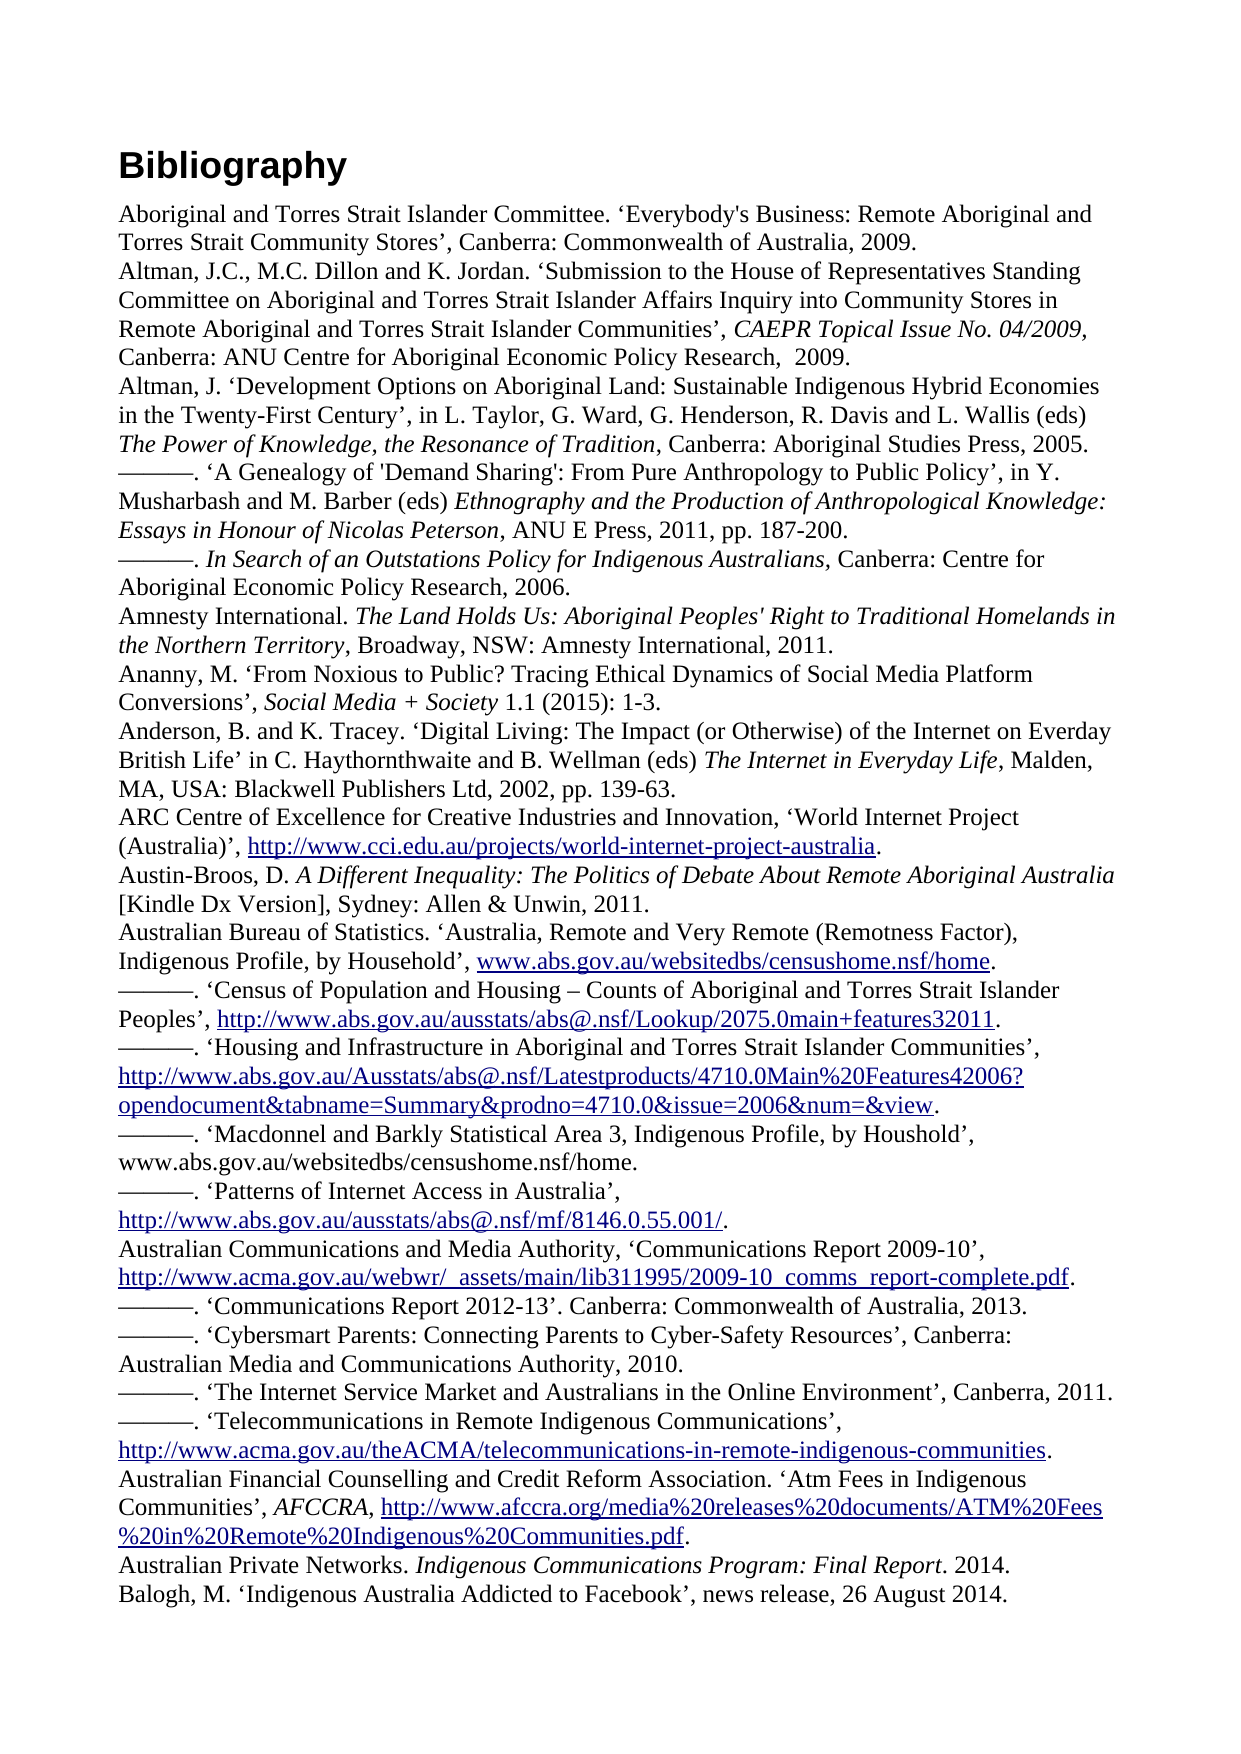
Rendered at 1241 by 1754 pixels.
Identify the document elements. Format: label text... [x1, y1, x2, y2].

text Australian Bureau of Statistics. ‘Australia, Remote and Very Remote (Remotness Factor), Indigenous Profile, by Household’, www.abs.gov.au/websitedbs/censushome.nsf/home. [118, 917, 1122, 975]
text Australian Private Networks. Indigenous Communications Program: Final Report. 2014. [118, 1550, 1122, 1579]
text ———. ‘Housing and Infrastructure in Aboriginal and Torres Strait Islander Communities’, http://www.abs.gov.au/Ausstats/abs@.nsf/Latestproducts/4710.0Main%20Features42006?opendocument&tabname=Summary&prodno=4710.0&issue=2006&num=&view. [118, 1032, 1122, 1119]
text Altman, J.C., M.C. Dillon and K. Jordan. ‘Submission to the House of Representatives Standing Committee on Aboriginal and Torres Strait Islander Affairs Inquiry into Community Stores in Remote Aboriginal and Torres Strait Islander Communities’, CAEPR Topical Issue No. 04/2009, Canberra: ANU Centre for Aboriginal Economic Policy Research, 2009. [118, 256, 1122, 371]
text Australian Financial Counselling and Credit Reform Association. ‘Atm Fees in Indigenous Communities’, AFCCRA, http://www.afccra.org/media%20releases%20documents/ATM%20Fees%20in%20Remote%20Indigenous%20Communities.pdf. [118, 1464, 1122, 1550]
text Aboriginal and Torres Strait Islander Committee. ‘Everybody's Business: Remote Aboriginal and Torres Strait Community Stores’, Canberra: Commonwealth of Australia, 2009. [118, 199, 1122, 256]
text Austin-Broos, D. A Different Inequality: The Politics of Debate About Remote Aboriginal Australia [Kindle Dx Version], Sydney: Allen & Unwin, 2011. [118, 860, 1122, 917]
text ———. ‘Communications Report 2012-13’. Canberra: Commonwealth of Australia, 2013. [118, 1291, 1122, 1320]
subtitle Bibliography [118, 143, 1122, 186]
text Anderson, B. and K. Tracey. ‘Digital Living: The Impact (or Otherwise) of the Internet on Everday British Life’ in C. Haythornthwaite and B. Wellman (eds) The Internet in Everyday Life, Malden, MA, USA: Blackwell Publishers Ltd, 2002, pp. 139-63. [118, 716, 1122, 802]
text ———. ‘Cybersmart Parents: Connecting Parents to Cyber-Safety Resources’, Canberra: Australian Media and Communications Authority, 2010. [118, 1320, 1122, 1377]
text Australian Communications and Media Authority, ‘Communications Report 2009-10’, http://www.acma.gov.au/webwr/_assets/main/lib311995/2009-10_comms_report-complete.pdf. [118, 1234, 1122, 1291]
text Ananny, M. ‘From Noxious to Public? Tracing Ethical Dynamics of Social Media Platform Conversions’, Social Media + Society 1.1 (2015): 1-3. [118, 659, 1122, 716]
text ARC Centre of Excellence for Creative Industries and Innovation, ‘World Internet Project (Australia)’, http://www.cci.edu.au/projects/world-internet-project-australia. [118, 802, 1122, 860]
text ———. ‘Telecommunications in Remote Indigenous Communications’, http://www.acma.gov.au/theACMA/telecommunications-in-remote-indigenous-communities. [118, 1406, 1122, 1464]
text ———. ‘Patterns of Internet Access in Australia’, http://www.abs.gov.au/ausstats/abs@.nsf/mf/8146.0.55.001/. [118, 1176, 1122, 1234]
text Altman, J. ‘Development Options on Aboriginal Land: Sustainable Indigenous Hybrid Economies in the Twenty-First Century’, in L. Taylor, G. Ward, G. Henderson, R. Davis and L. Wallis (eds) The Power of Knowledge, the Resonance of Tradition, Canberra: Aboriginal Studies Press, 2005. [118, 371, 1122, 457]
text ———. ‘A Genealogy of 'Demand Sharing': From Pure Anthropology to Public Policy’, in Y. Musharbash and M. Barber (eds) Ethnography and the Production of Anthropological Knowledge: Essays in Honour of Nicolas Peterson, ANU E Press, 2011, pp. 187-200. [118, 457, 1122, 544]
text ———. ‘The Internet Service Market and Australians in the Online Environment’, Canberra, 2011. [118, 1377, 1122, 1406]
text ———. ‘Census of Population and Housing – Counts of Aboriginal and Torres Strait Islander Peoples’, http://www.abs.gov.au/ausstats/abs@.nsf/Lookup/2075.0main+features32011. [118, 975, 1122, 1032]
text ———. In Search of an Outstations Policy for Indigenous Australians, Canberra: Centre for Aboriginal Economic Policy Research, 2006. [118, 544, 1122, 601]
text ———. ‘Macdonnel and Barkly Statistical Area 3, Indigenous Profile, by Houshold’, www.abs.gov.au/websitedbs/censushome.nsf/home. [118, 1119, 1122, 1176]
text Amnesty International. The Land Holds Us: Aboriginal Peoples' Right to Traditional Homelands in the Northern Territory, Broadway, NSW: Amnesty International, 2011. [118, 601, 1122, 659]
text Balogh, M. ‘Indigenous Australia Addicted to Facebook’, news release, 26 August 2014. [118, 1579, 1122, 1607]
